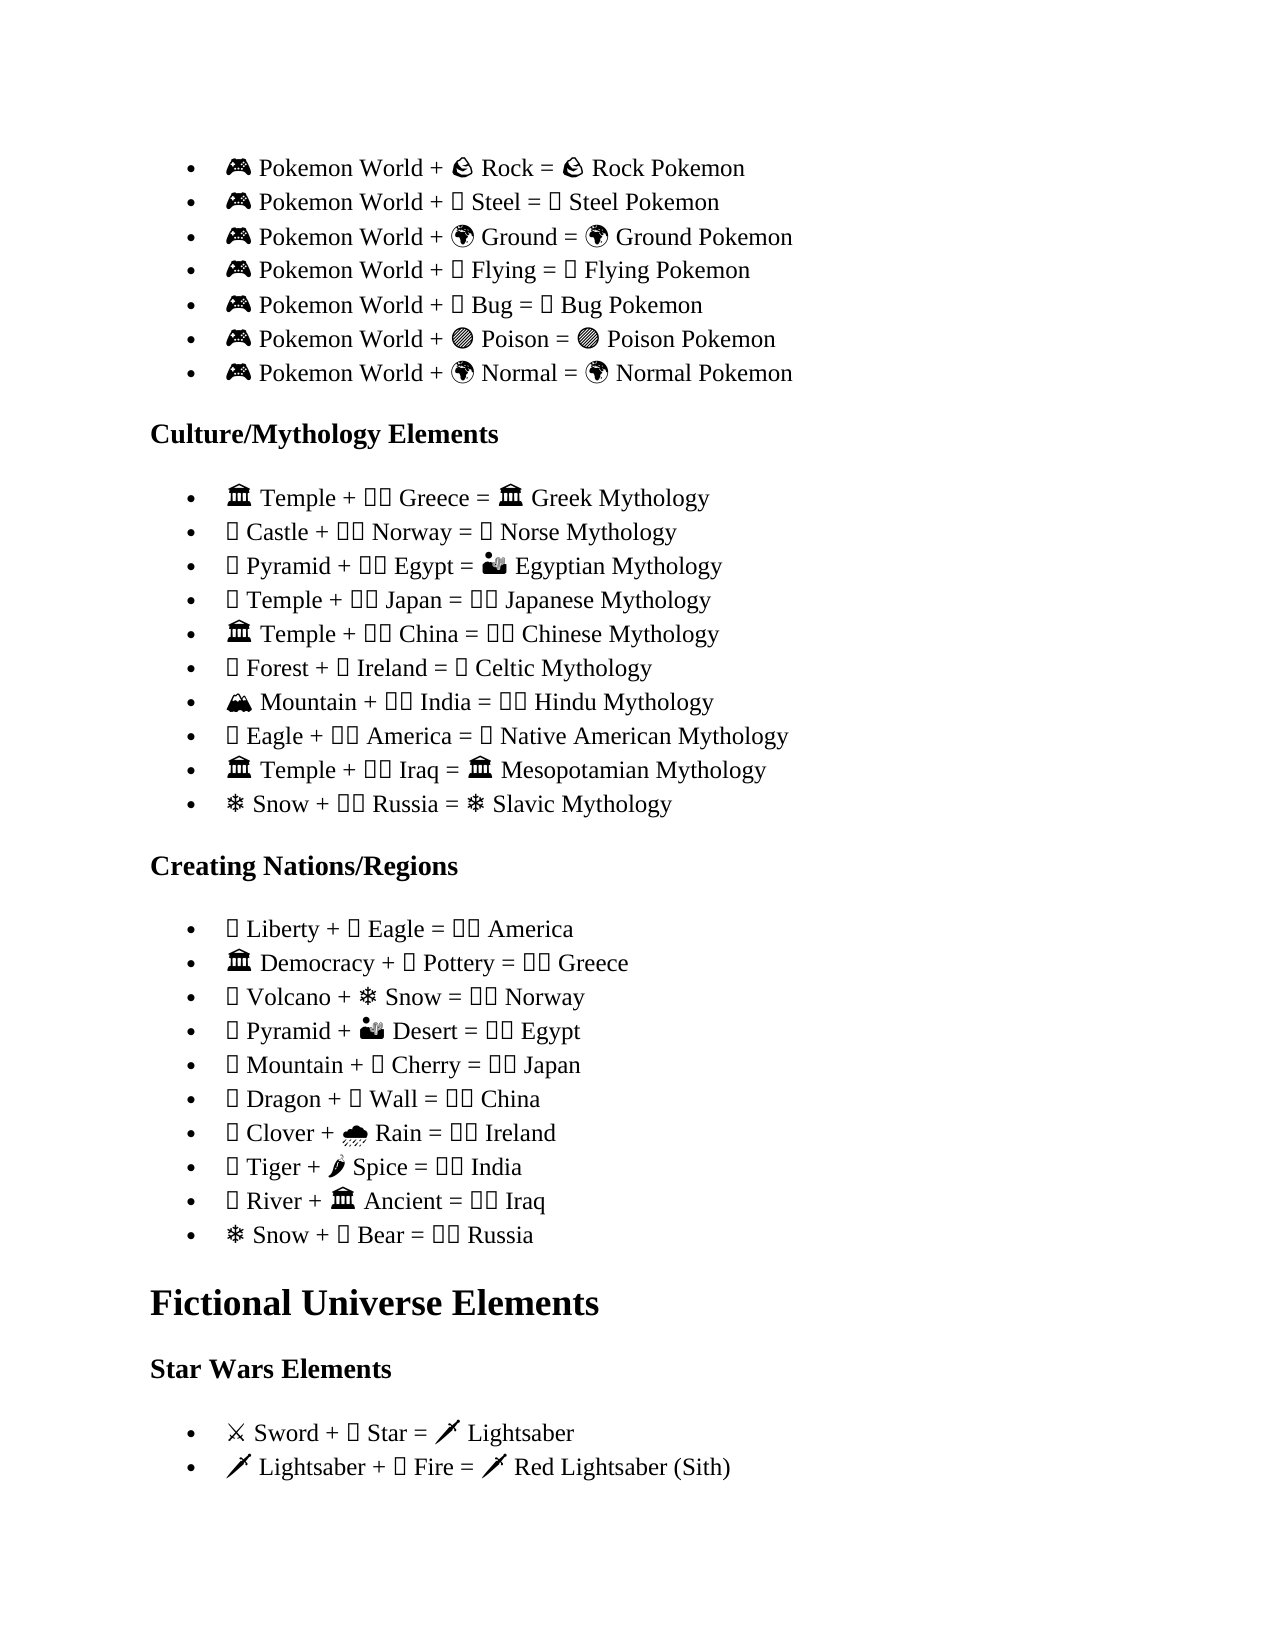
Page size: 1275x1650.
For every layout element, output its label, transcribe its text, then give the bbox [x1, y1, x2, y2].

list ❄️ Snow + 🇷🇺 Russia = ❄️ Slavic Mythology [187, 786, 1125, 820]
list 🎮 Pokemon World + 🟣 Poison = 🟣 Poison Pokemon [187, 320, 1125, 354]
list ⚔️ Sword + 🌟 Star = 🗡️ Lightsaber [187, 1414, 1125, 1448]
list 🎮 Pokemon World + 🌍 Normal = 🌍 Normal Pokemon [187, 354, 1125, 388]
list 🎮 Pokemon World + 🔩 Steel = 🔩 Steel Pokemon [187, 184, 1125, 218]
list 🎮 Pokemon World + 🪨 Rock = 🪨 Rock Pokemon [187, 150, 1125, 184]
list 🗽 Liberty + 🦅 Eagle = 🇺🇸 America [187, 911, 1125, 944]
list 🏛️ Temple + 🇮🇶 Iraq = 🏛️ Mesopotamian Mythology [187, 752, 1125, 786]
list 🌲 Forest + 🍀 Ireland = 🍀 Celtic Mythology [187, 649, 1125, 683]
list 🔺 Pyramid + 🇪🇬 Egypt = 🏜️ Egyptian Mythology [187, 547, 1125, 581]
list 🏰 Castle + 🇳🇴 Norway = 🏰 Norse Mythology [187, 513, 1125, 547]
list 🐲 Dragon + 🏯 Wall = 🇨🇳 China [187, 1081, 1125, 1115]
list 🎮 Pokemon World + 🦅 Flying = 🦅 Flying Pokemon [187, 252, 1125, 286]
list 🏯 Temple + 🇯🇵 Japan = 🇯🇵 Japanese Mythology [187, 581, 1125, 615]
text Fictional Universe Elements [150, 1280, 1125, 1323]
list 🦅 Eagle + 🇺🇸 America = 🦅 Native American Mythology [187, 718, 1125, 752]
list 🏛️ Temple + 🇬🇷 Greece = 🏛️ Greek Mythology [187, 479, 1125, 513]
list 🏔️ Mountain + 🇮🇳 India = 🇮🇳 Hindu Mythology [187, 683, 1125, 718]
list 🎮 Pokemon World + 🐛 Bug = 🐛 Bug Pokemon [187, 286, 1125, 320]
list 🍀 Clover + 🌧️ Rain = 🇮🇪 Ireland [187, 1115, 1125, 1149]
list 🌊 River + 🏛️ Ancient = 🇮🇶 Iraq [187, 1183, 1125, 1217]
text Creating Nations/Regions [150, 849, 1125, 881]
list ❄️ Snow + 🐻 Bear = 🇷🇺 Russia [187, 1217, 1125, 1251]
list 🗻 Mountain + 🌸 Cherry = 🇯🇵 Japan [187, 1047, 1125, 1081]
list 🗡️ Lightsaber + 🔥 Fire = 🗡️ Red Lightsaber (Sith) [187, 1448, 1125, 1482]
text Culture/Mythology Elements [150, 418, 1125, 450]
list 🐯 Tiger + 🌶️ Spice = 🇮🇳 India [187, 1149, 1125, 1183]
list 🎮 Pokemon World + 🌍 Ground = 🌍 Ground Pokemon [187, 218, 1125, 252]
list 🏛️ Democracy + 🏺 Pottery = 🇬🇷 Greece [187, 944, 1125, 979]
list 🏛️ Temple + 🇨🇳 China = 🇨🇳 Chinese Mythology [187, 615, 1125, 649]
list 🌋 Volcano + ❄️ Snow = 🇳🇴 Norway [187, 979, 1125, 1013]
text Star Wars Elements [150, 1353, 1125, 1385]
list 🔺 Pyramid + 🏜️ Desert = 🇪🇬 Egypt [187, 1013, 1125, 1047]
